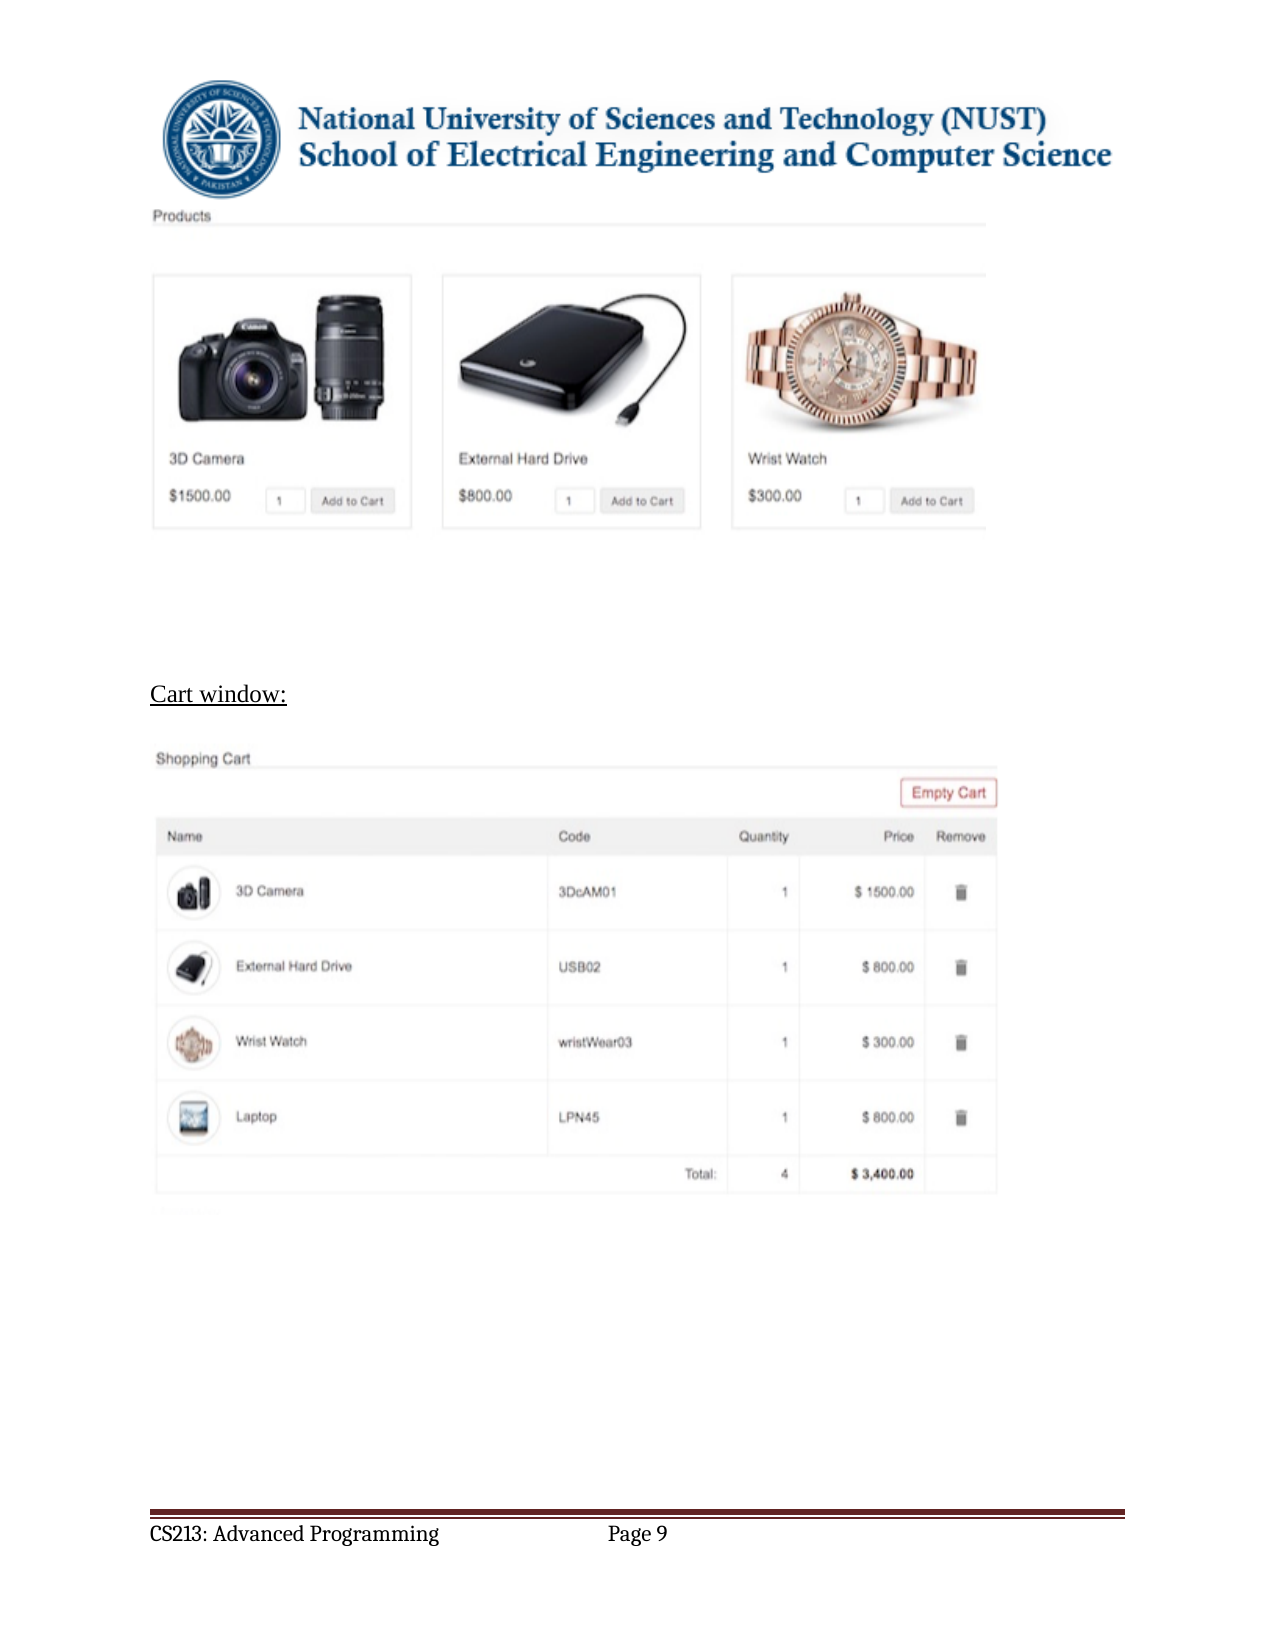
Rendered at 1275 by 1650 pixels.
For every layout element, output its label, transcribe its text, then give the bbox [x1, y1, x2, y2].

text Cart window: [150, 679, 1125, 708]
picture [150, 733, 999, 1215]
picture [150, 75, 1125, 547]
